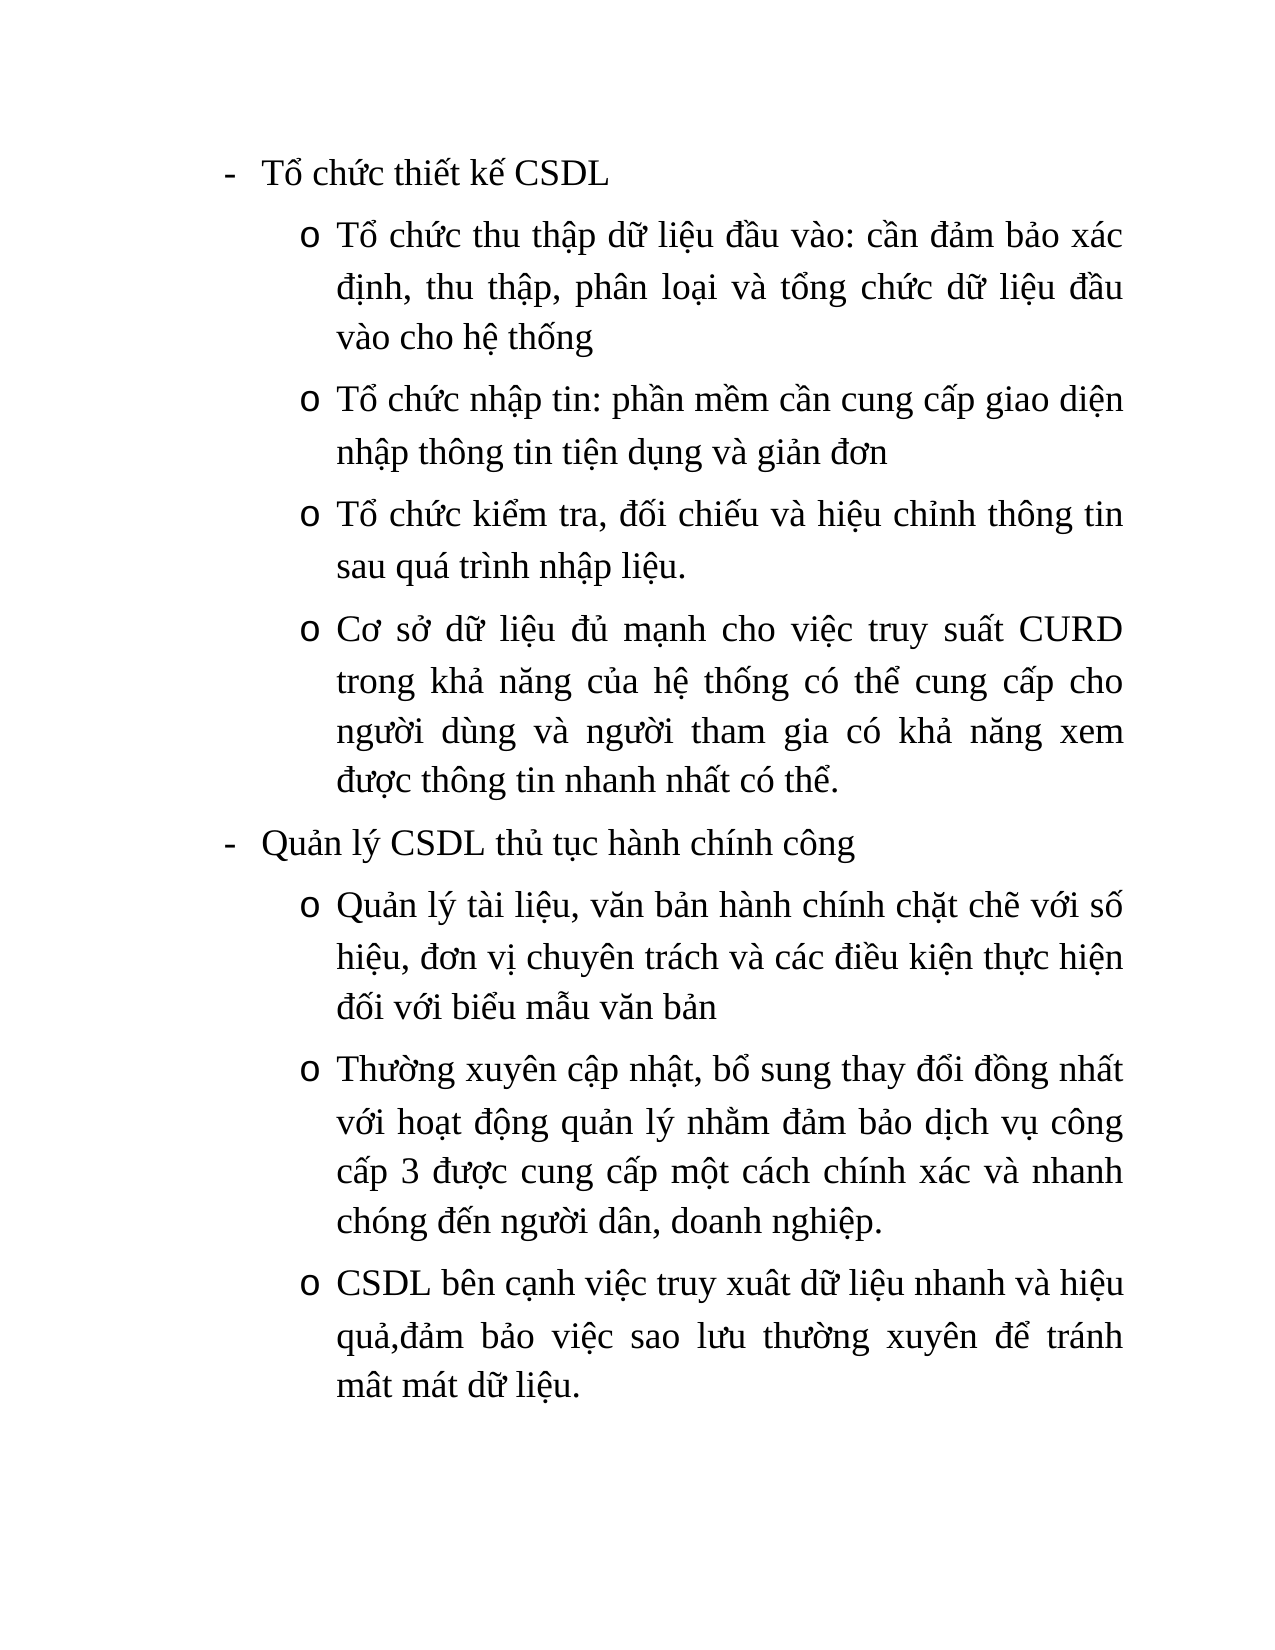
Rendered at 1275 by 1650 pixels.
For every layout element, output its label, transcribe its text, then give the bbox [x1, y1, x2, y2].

list Tổ chức nhập tin: phần mềm cần cung cấp giao diện nhập thông tin tiện dụng và giản đơn [298, 376, 1125, 472]
list Tổ chức kiểm tra, đối chiếu và hiệu chỉnh thông tin sau quá trình nhập liệu. [298, 491, 1125, 587]
list Quản lý tài liệu, văn bản hành chính chặt chẽ với số hiệu, đơn vị chuyên trách và các điều kiện thực hiện đối với biểu mẫu văn bản [298, 882, 1125, 1027]
list CSDL bên cạnh việc truy xuât dữ liệu nhanh và hiệu quả,đảm bảo việc sao lưu thường xuyên để tránh mât mát dữ liệu. [298, 1260, 1125, 1406]
list Quản lý CSDL thủ tục hành chính công [223, 820, 1125, 863]
list Tổ chức thu thập dữ liệu đầu vào: cần đảm bảo xác định, thu thập, phân loại và tổng chức dữ liệu đầu vào cho hệ thống [298, 212, 1125, 357]
list Thường xuyên cập nhật, bổ sung thay đổi đồng nhất với hoạt động quản lý nhằm đảm bảo dịch vụ công cấp 3 được cung cấp một cách chính xác và nhanh chóng đến người dân, doanh nghiệp. [298, 1046, 1125, 1241]
list Cơ sở dữ liệu đủ mạnh cho việc truy suất CURD trong khả năng của hệ thống có thể cung cấp cho người dùng và người tham gia có khả năng xem được thông tin nhanh nhất có thể. [298, 606, 1125, 801]
list Tổ chức thiết kế CSDL [223, 150, 1125, 193]
